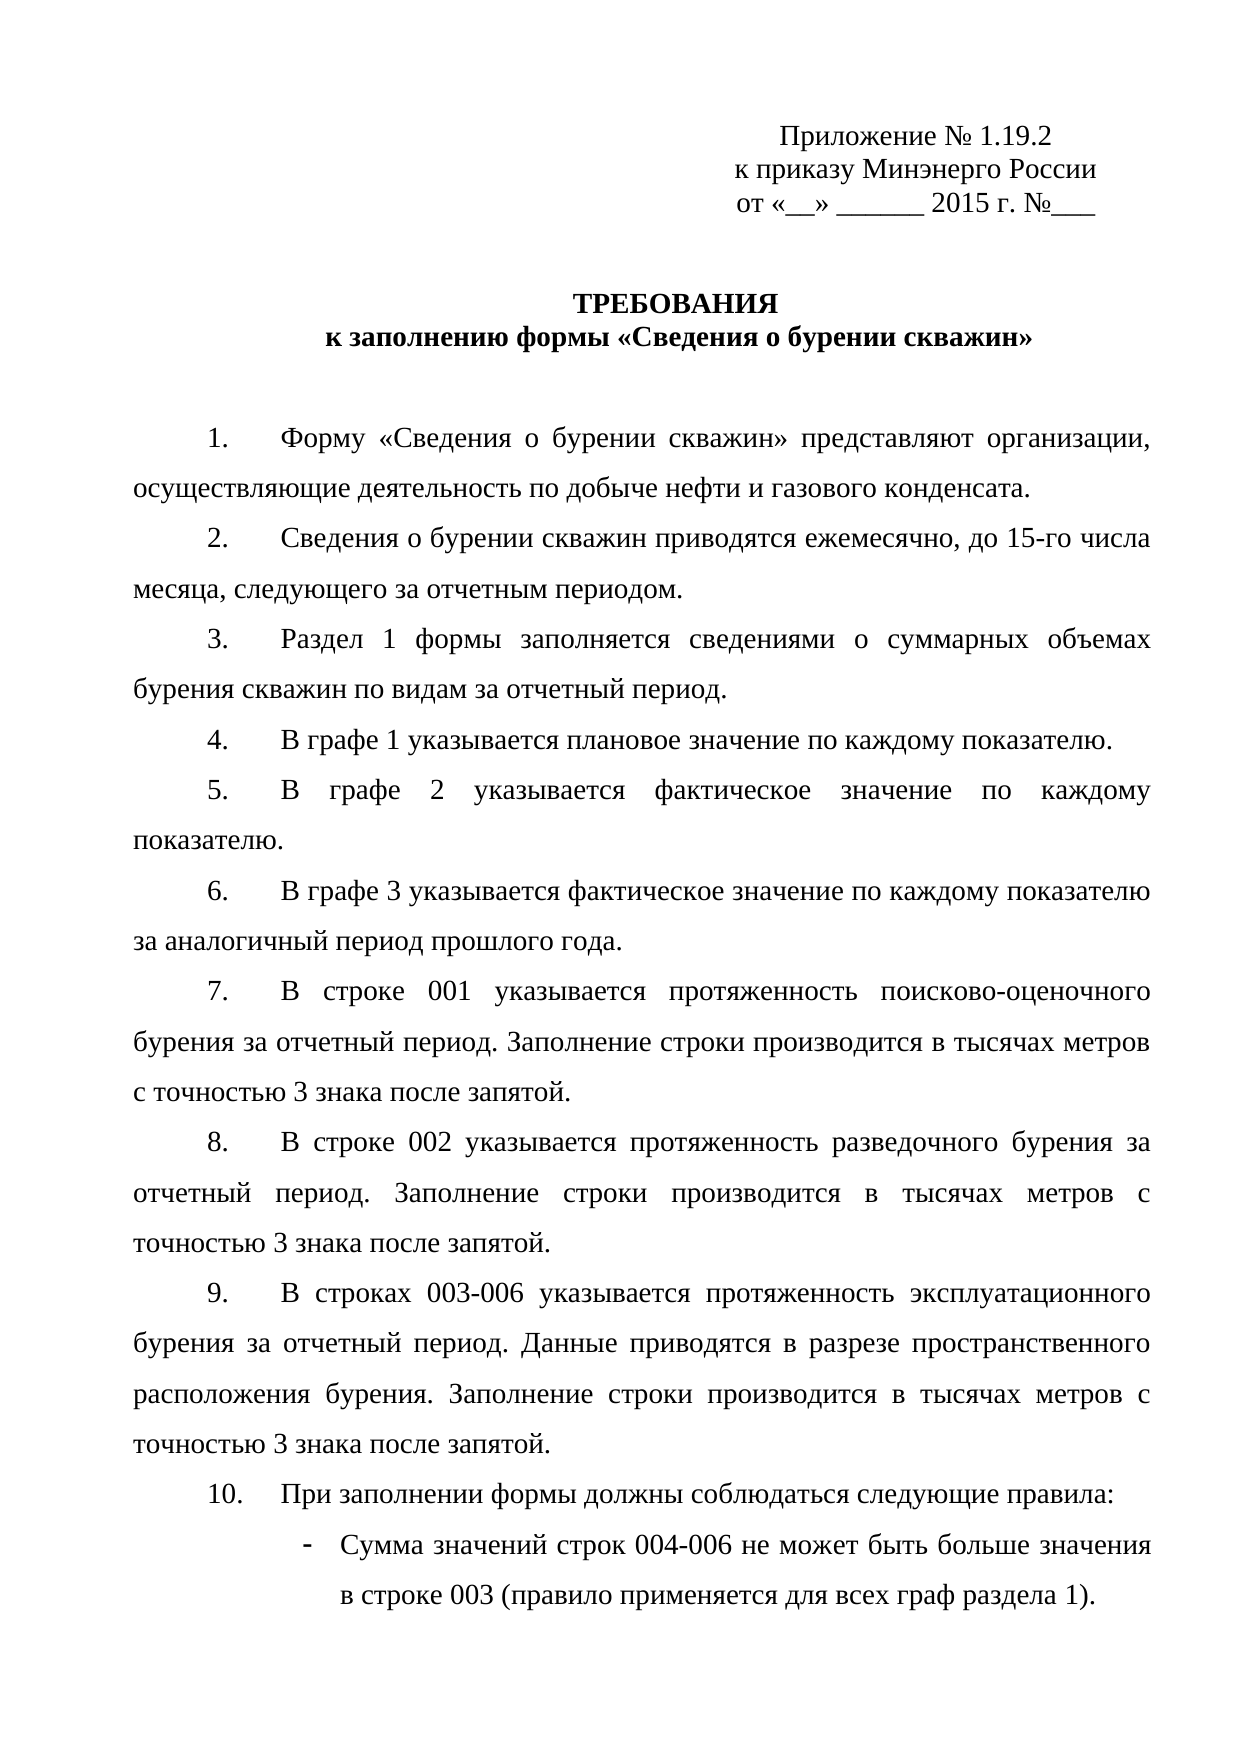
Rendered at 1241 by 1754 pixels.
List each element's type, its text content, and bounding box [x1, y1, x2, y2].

list В графе 1 указывается плановое значение по каждому показателю. [133, 722, 1152, 755]
list В строке 002 указывается протяженность разведочного бурения за отчетный период. Заполнение строки производится в тысячах метров с точностью 3 знака после запятой. [133, 1124, 1152, 1258]
text ТРЕБОВАНИЯ к заполнению формы «Сведения о бурении скважин» [207, 286, 1152, 353]
list В графе 3 указывается фактическое значение по каждому показателю за аналогичный период прошлого года. [133, 873, 1152, 957]
list Раздел 1 формы заполняется сведениями о суммарных объемах бурения скважин по видам за отчетный период. [133, 621, 1152, 705]
list Форму «Сведения о бурении скважин» представляют организации, осуществляющие деятельность по добыче нефти и газового конденсата. [133, 420, 1152, 504]
text к приказу Минэнерго России [694, 152, 1137, 185]
list Сумма значений строк 004-006 не может быть больше значения в строке 003 (правило применяется для всех граф раздела 1). [302, 1527, 1152, 1611]
text Приложение № 1.19.2 [694, 118, 1137, 152]
list В строках 003-006 указывается протяженность эксплуатационного бурения за отчетный период. Данные приводятся в разрезе пространственного расположения бурения. Заполнение строки производится в тысячах метров с точностью 3 знака после запятой. [133, 1275, 1152, 1460]
text от «__» ______ 2015 г. №___ [694, 185, 1137, 219]
list В строке 001 указывается протяженность поисково-оценочного бурения за отчетный период. Заполнение строки производится в тысячах метров с точностью 3 знака после запятой. [133, 973, 1152, 1108]
list При заполнении формы должны соблюдаться следующие правила: [133, 1477, 1152, 1510]
list Сведения о бурении скважин приводятся ежемесячно, до 15-го числа месяца, следующего за отчетным периодом. [133, 521, 1152, 604]
list В графе 2 указывается фактическое значение по каждому показателю. [133, 772, 1152, 856]
